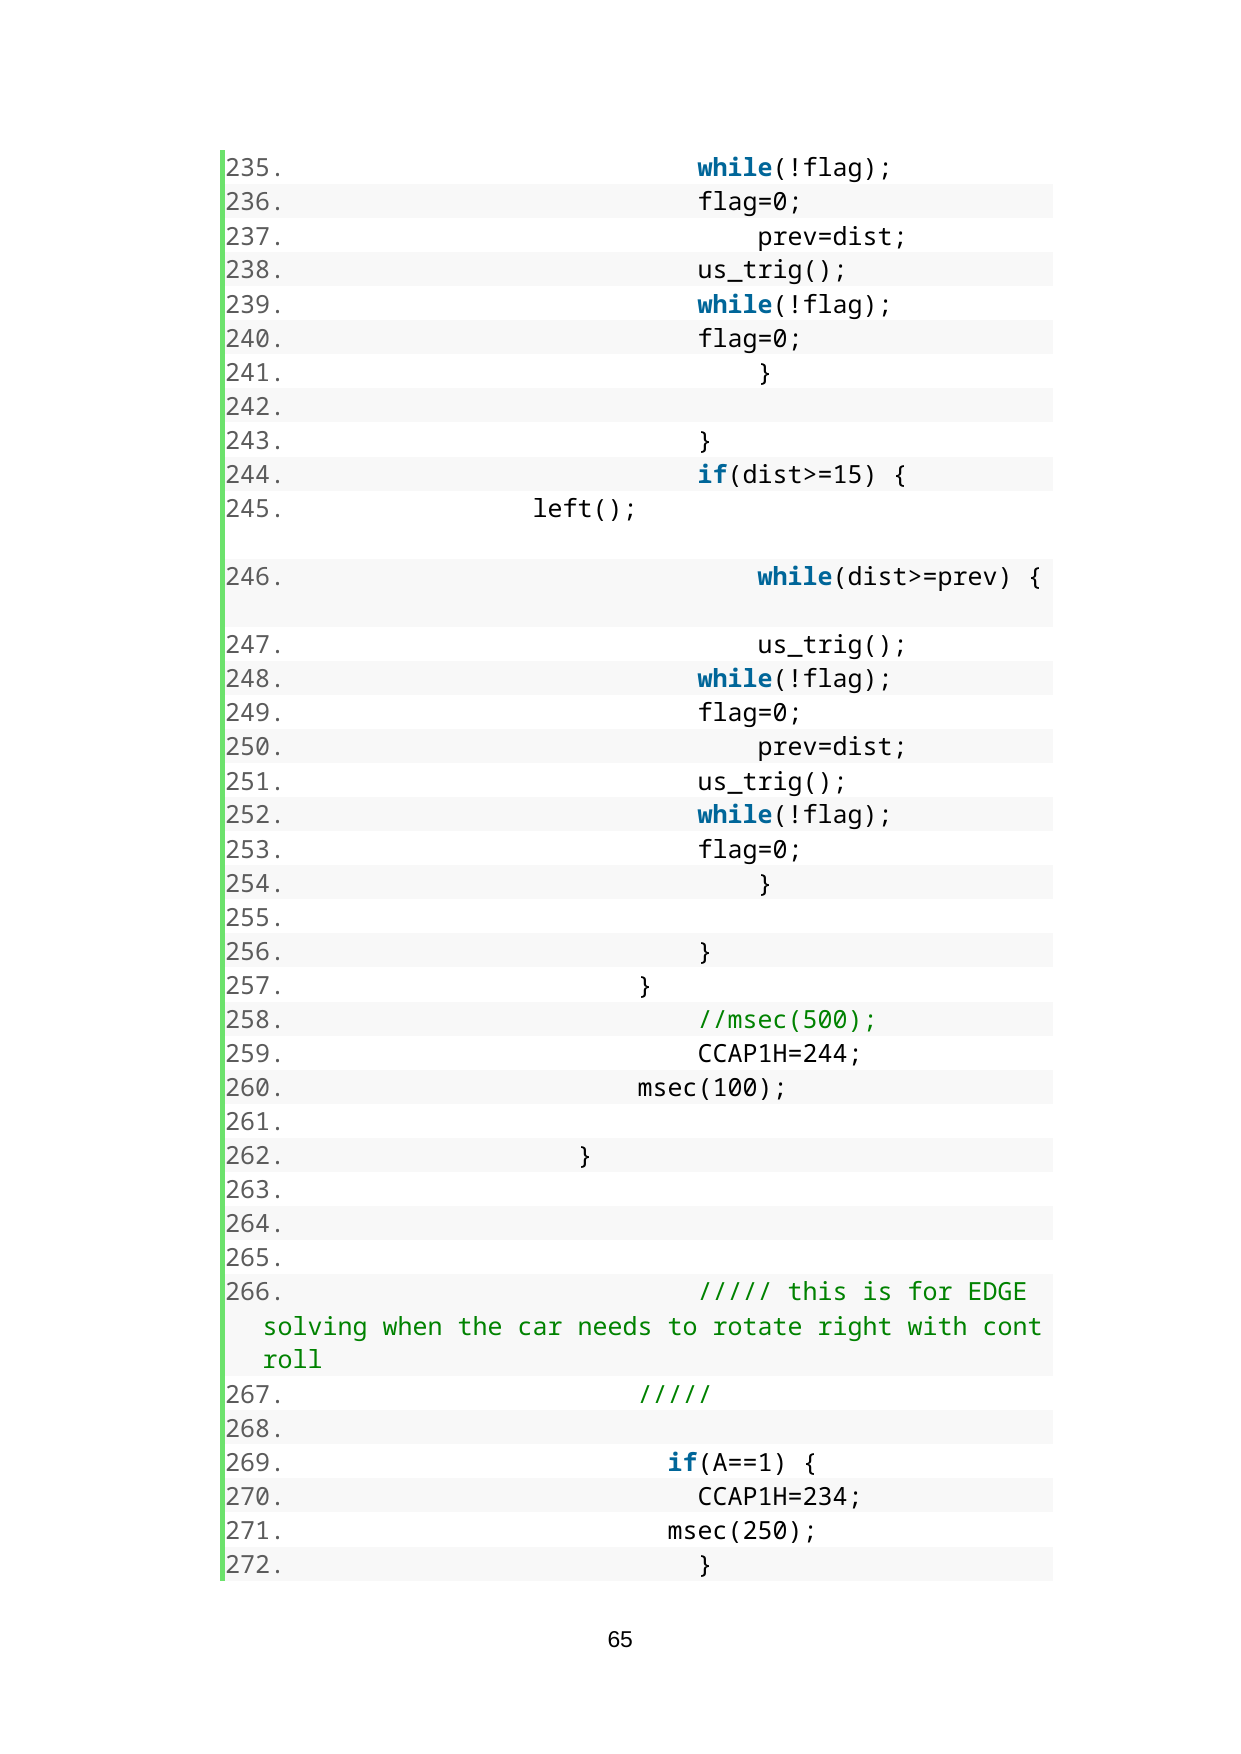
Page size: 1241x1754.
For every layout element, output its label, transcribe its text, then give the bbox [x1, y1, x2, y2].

list msec(100); [225, 1070, 1053, 1104]
list ///// this is for EDGE solving when the car needs to rotate right with controll [225, 1274, 1053, 1376]
list flag=0; [225, 831, 1053, 865]
list CCAP1H=234; [225, 1478, 1053, 1512]
list while(!flag); [225, 797, 1053, 831]
list } [225, 967, 1053, 1002]
list } [225, 422, 1053, 457]
list left(); [225, 491, 1053, 559]
list } [225, 1547, 1053, 1581]
list //msec(500); [225, 1002, 1053, 1036]
list if(A==1) { [225, 1444, 1053, 1478]
list us_trig(); [225, 763, 1053, 797]
list while(!flag); [225, 661, 1053, 695]
list prev=dist; [225, 218, 1053, 252]
list us_trig(); [225, 252, 1053, 286]
list flag=0; [225, 695, 1053, 729]
list if(dist>=15) { [225, 457, 1053, 491]
list } [225, 1138, 1053, 1172]
list } [225, 933, 1053, 967]
list msec(250); [225, 1512, 1053, 1547]
list flag=0; [225, 320, 1053, 354]
list while(!flag); [225, 150, 1053, 184]
list while(dist>=prev) { [225, 559, 1053, 627]
list while(!flag); [225, 286, 1053, 320]
list CCAP1H=244; [225, 1036, 1053, 1070]
list us_trig(); [225, 627, 1053, 661]
list prev=dist; [225, 729, 1053, 763]
list } [225, 865, 1053, 899]
list flag=0; [225, 184, 1053, 218]
list ///// [225, 1376, 1053, 1410]
list } [225, 354, 1053, 388]
